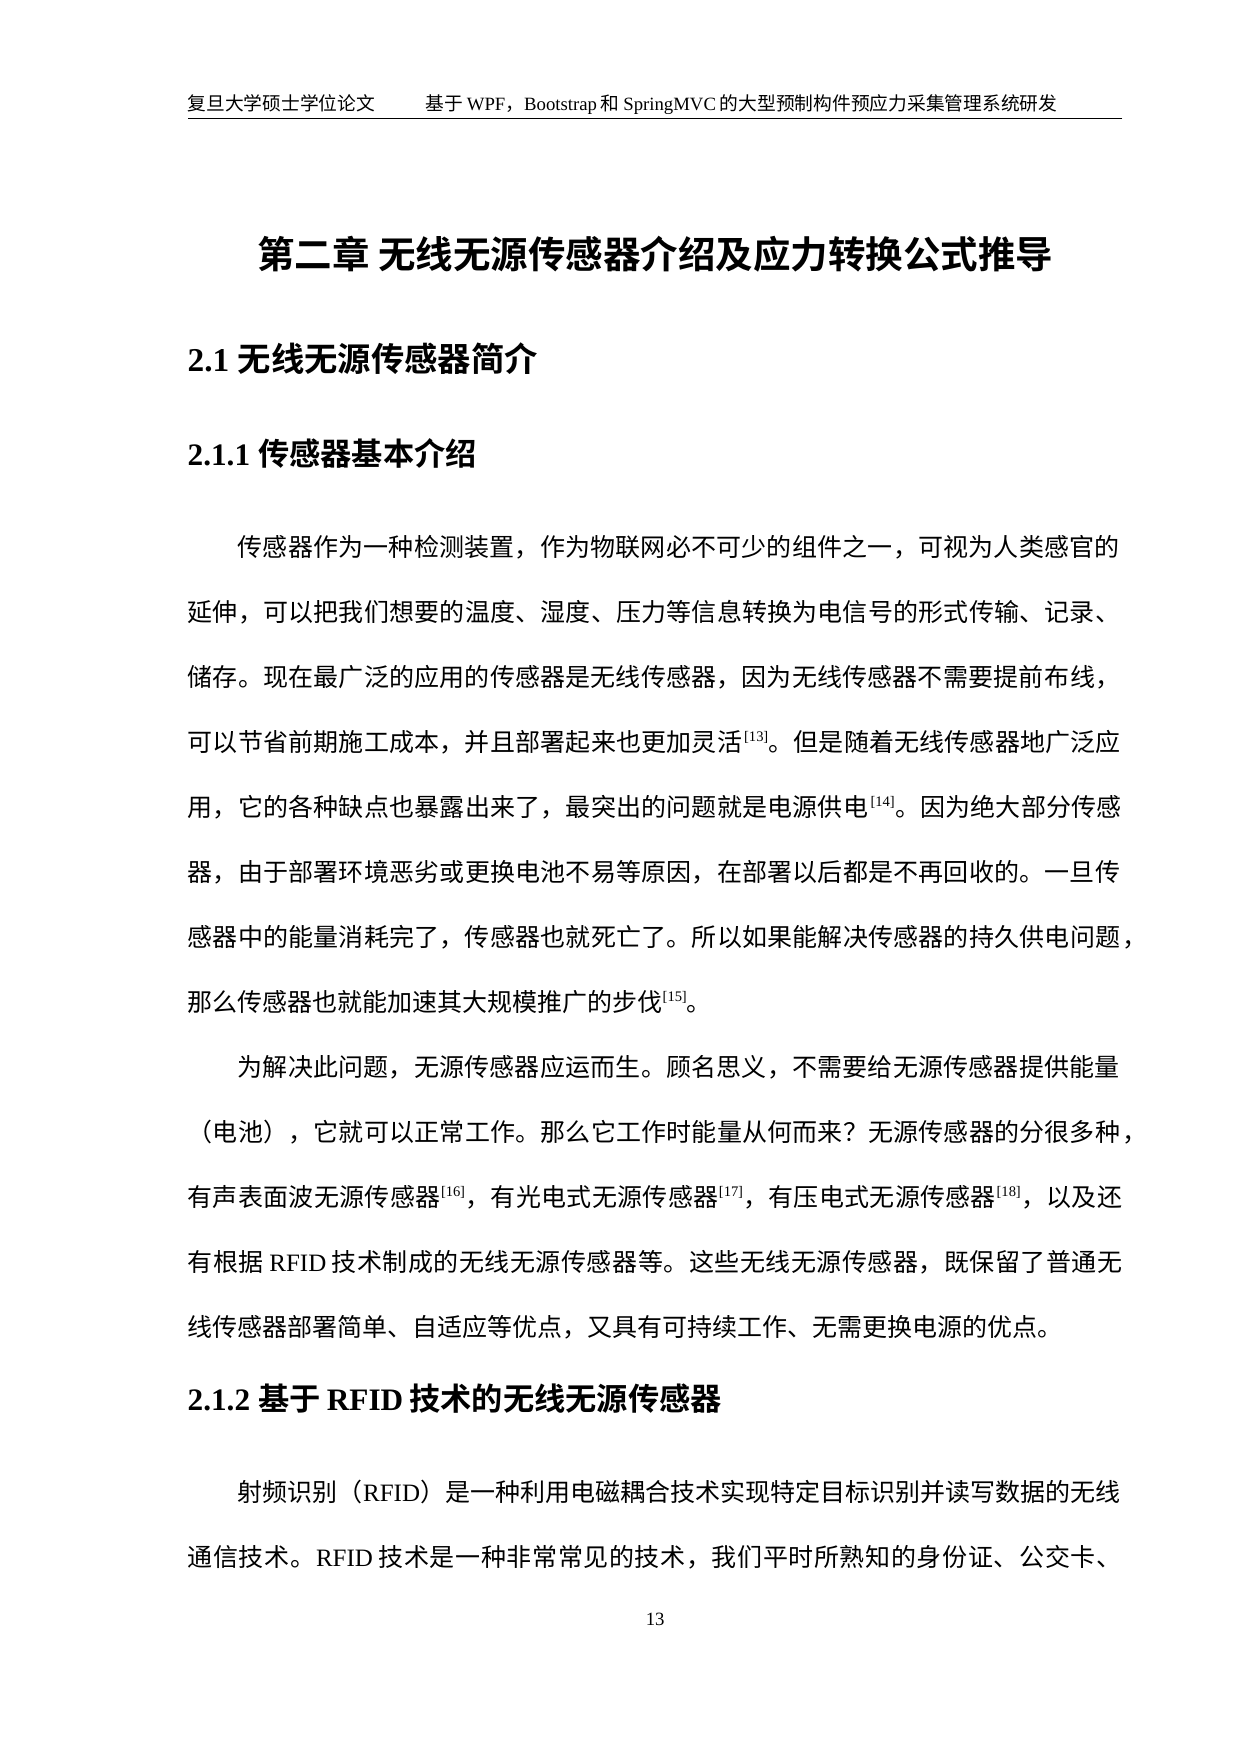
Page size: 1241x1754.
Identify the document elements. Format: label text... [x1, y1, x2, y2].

subtitle 2.1.1 传感器基本介绍 [187, 419, 1122, 484]
text 传感器作为一种检测装置，作为物联网必不可少的组件之一，可视为人类感官的延伸，可以把我们想要的温度、湿度、压力等信息转换为电信号的形式传输、记录、储存。现在最广泛的应用的传感器是无线传感器，因为无线传感器不需要提前布线，可以节省前期施工成本，并且部署起来也更加灵活[13]。但是随着无线传感器地广泛应用，它的各种缺点也暴露出来了，最突出的问题就是电源供电[14]。因为绝大部分传感器，由于部署环境恶劣或更换电池不易等原因，在部署以后都是不再回收的。一旦传感器中的能量消耗完了，传感器也就死亡了。所以如果能解决传感器的持久供电问题，那么传感器也就能加速其大规模推广的步伐[15]。 [187, 513, 1122, 1033]
text 为解决此问题，无源传感器应运而生。顾名思义，不需要给无源传感器提供能量（电池），它就可以正常工作。那么它工作时能量从何而来？无源传感器的分很多种，有声表面波无源传感器[16]，有光电式无源传感器[17]，有压电式无源传感器[18]，以及还有根据RFID技术制成的无线无源传感器等。这些无线无源传感器，既保留了普通无线传感器部署简单、自适应等优点，又具有可持续工作、无需更换电源的优点。 [187, 1033, 1122, 1358]
subtitle 第二章 无线无源传感器介绍及应力转换公式推导 [187, 219, 1122, 284]
subtitle 2.1 无线无源传感器简介 [187, 324, 1122, 389]
subtitle 2.1.2 基于RFID技术的无线无源传感器 [187, 1364, 1122, 1429]
